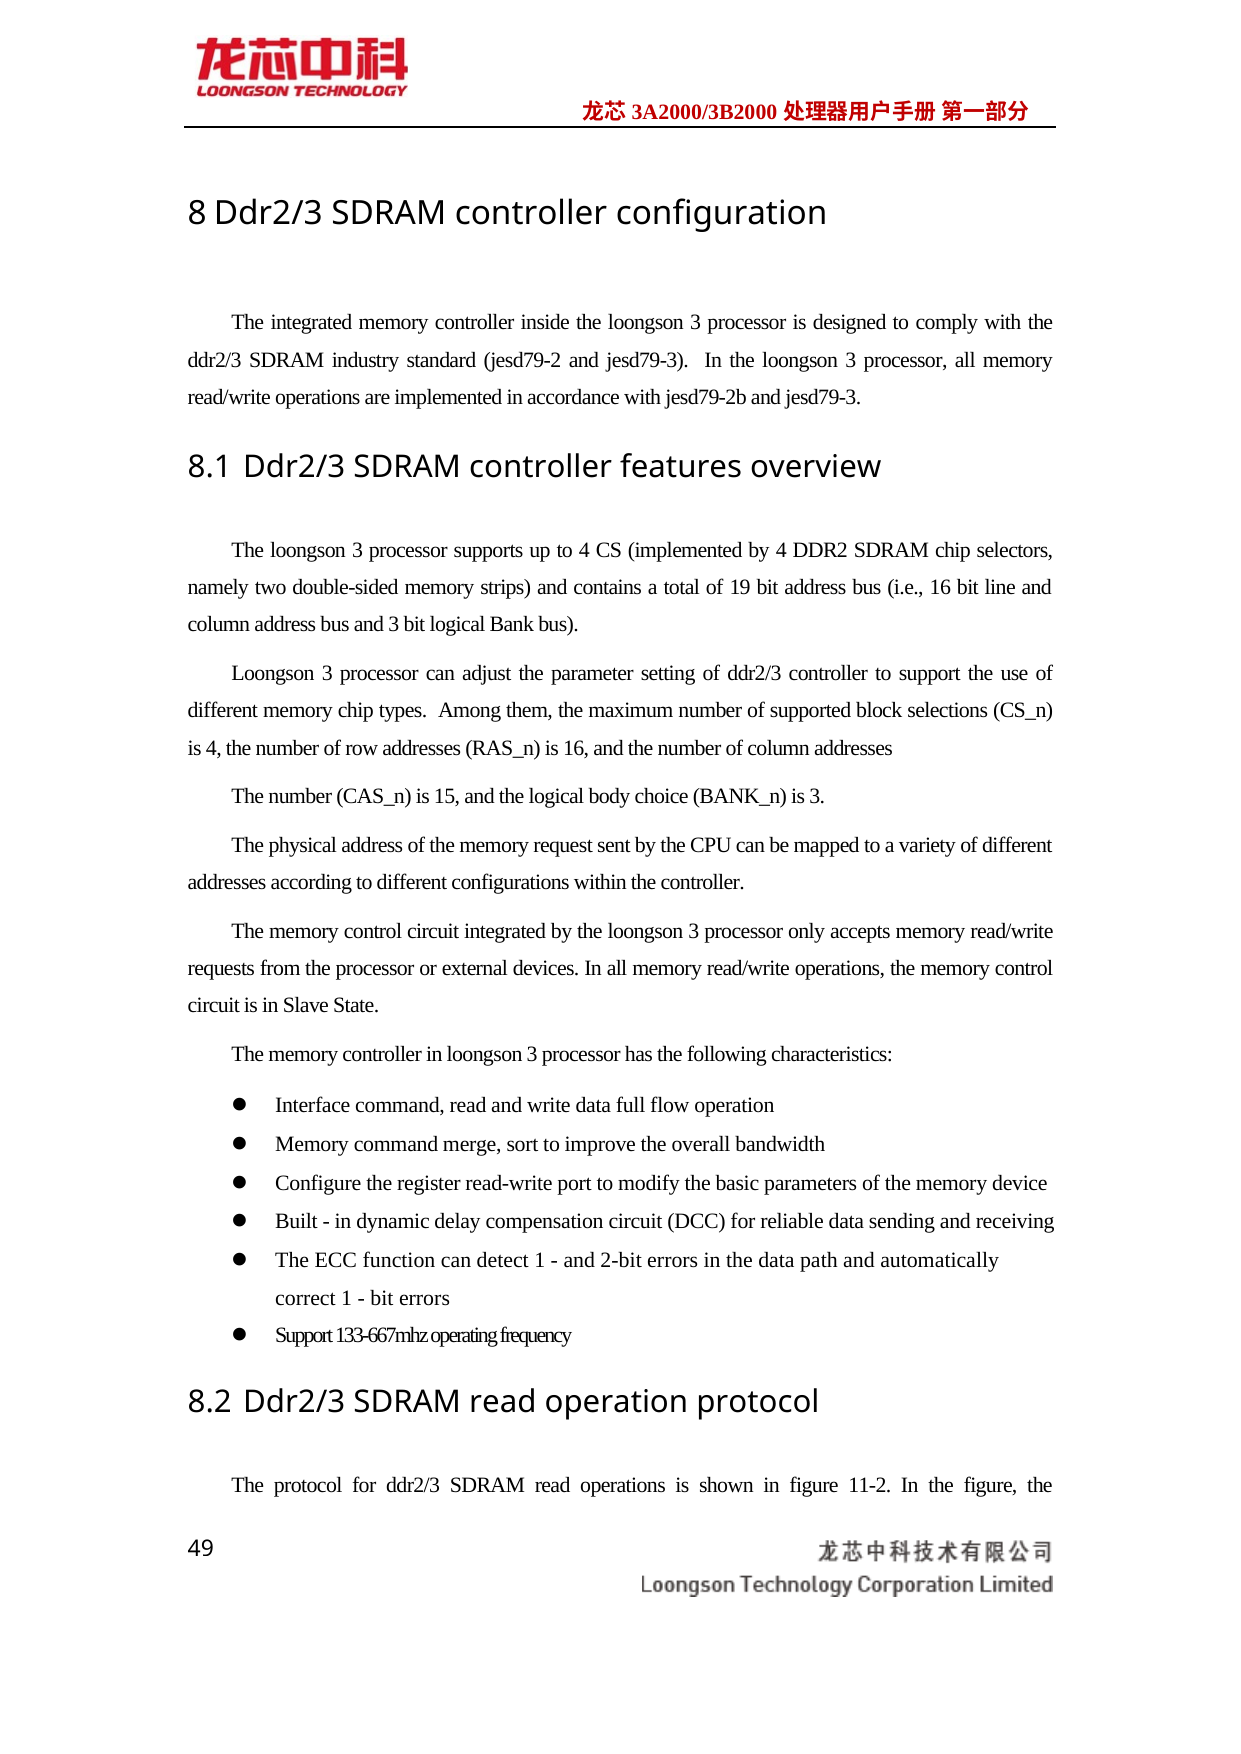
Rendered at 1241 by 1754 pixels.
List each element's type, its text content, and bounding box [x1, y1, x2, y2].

text The physical address of the memory request sent by the CPU can be mapped to a variety of different addresses according to different configurations within the controller. [187, 832, 1053, 894]
picture [194, 35, 408, 98]
list Configure the register read-write port to modify the basic parameters of the memory device [231, 1169, 1240, 1195]
list Support 133-667mhz operating frequency [231, 1322, 1240, 1347]
text The memory controller in loongson 3 processor has the following characteristics: [187, 1041, 1053, 1066]
picture [642, 1540, 1053, 1597]
list Interface command, read and write data full flow operation [231, 1092, 1240, 1117]
text The memory control circuit integrated by the loongson 3 processor only accepts memory read/write requests from the processor or external devices. In all memory read/write operations, the memory control circuit is in Slave State. [187, 918, 1053, 1018]
list Built - in dynamic delay compensation circuit (DCC) for reliable data sending and receiving [231, 1208, 1240, 1234]
text The number (CAS_n) is 15, and the logical body choice (BANK_n) is 3. [187, 783, 1053, 808]
text The integrated memory controller inside the loongson 3 processor is designed to comply with the ddr2/3 SDRAM industry standard (jesd79-2 and jesd79-3). In the loongson 3 processor, all memory read/write operations are implemented in accordance with jesd79-2b and jesd79-3. [187, 309, 1053, 409]
subtitle Ddr2/3 SDRAM controller features overview [187, 444, 1240, 487]
list Memory command merge, sort to improve the overall bandwidth [231, 1131, 1240, 1156]
text Loongson 3 processor can adjust the parameter setting of ddr2/3 controller to support the use of different memory chip types. Among them, the maximum number of supported block selections (CS_n) is 4, the number of row addresses (RAS_n) is 16, and the number of column addresses [187, 660, 1053, 760]
list The ECC function can detect 1 - and 2-bit errors in the data path and automatically correct 1 - bit errors [231, 1247, 1053, 1310]
subtitle Ddr2/3 SDRAM controller configuration [187, 188, 1240, 234]
text The loongson 3 processor supports up to 4 CS (implemented by 4 DDR2 SDRAM chip selectors, namely two double-sided memory strips) and contains a total of 19 bit address bus (i.e., 16 bit line and column address bus and 3 bit logical Bank bus). [187, 537, 1053, 637]
subtitle Ddr2/3 SDRAM read operation protocol [187, 1379, 1240, 1422]
